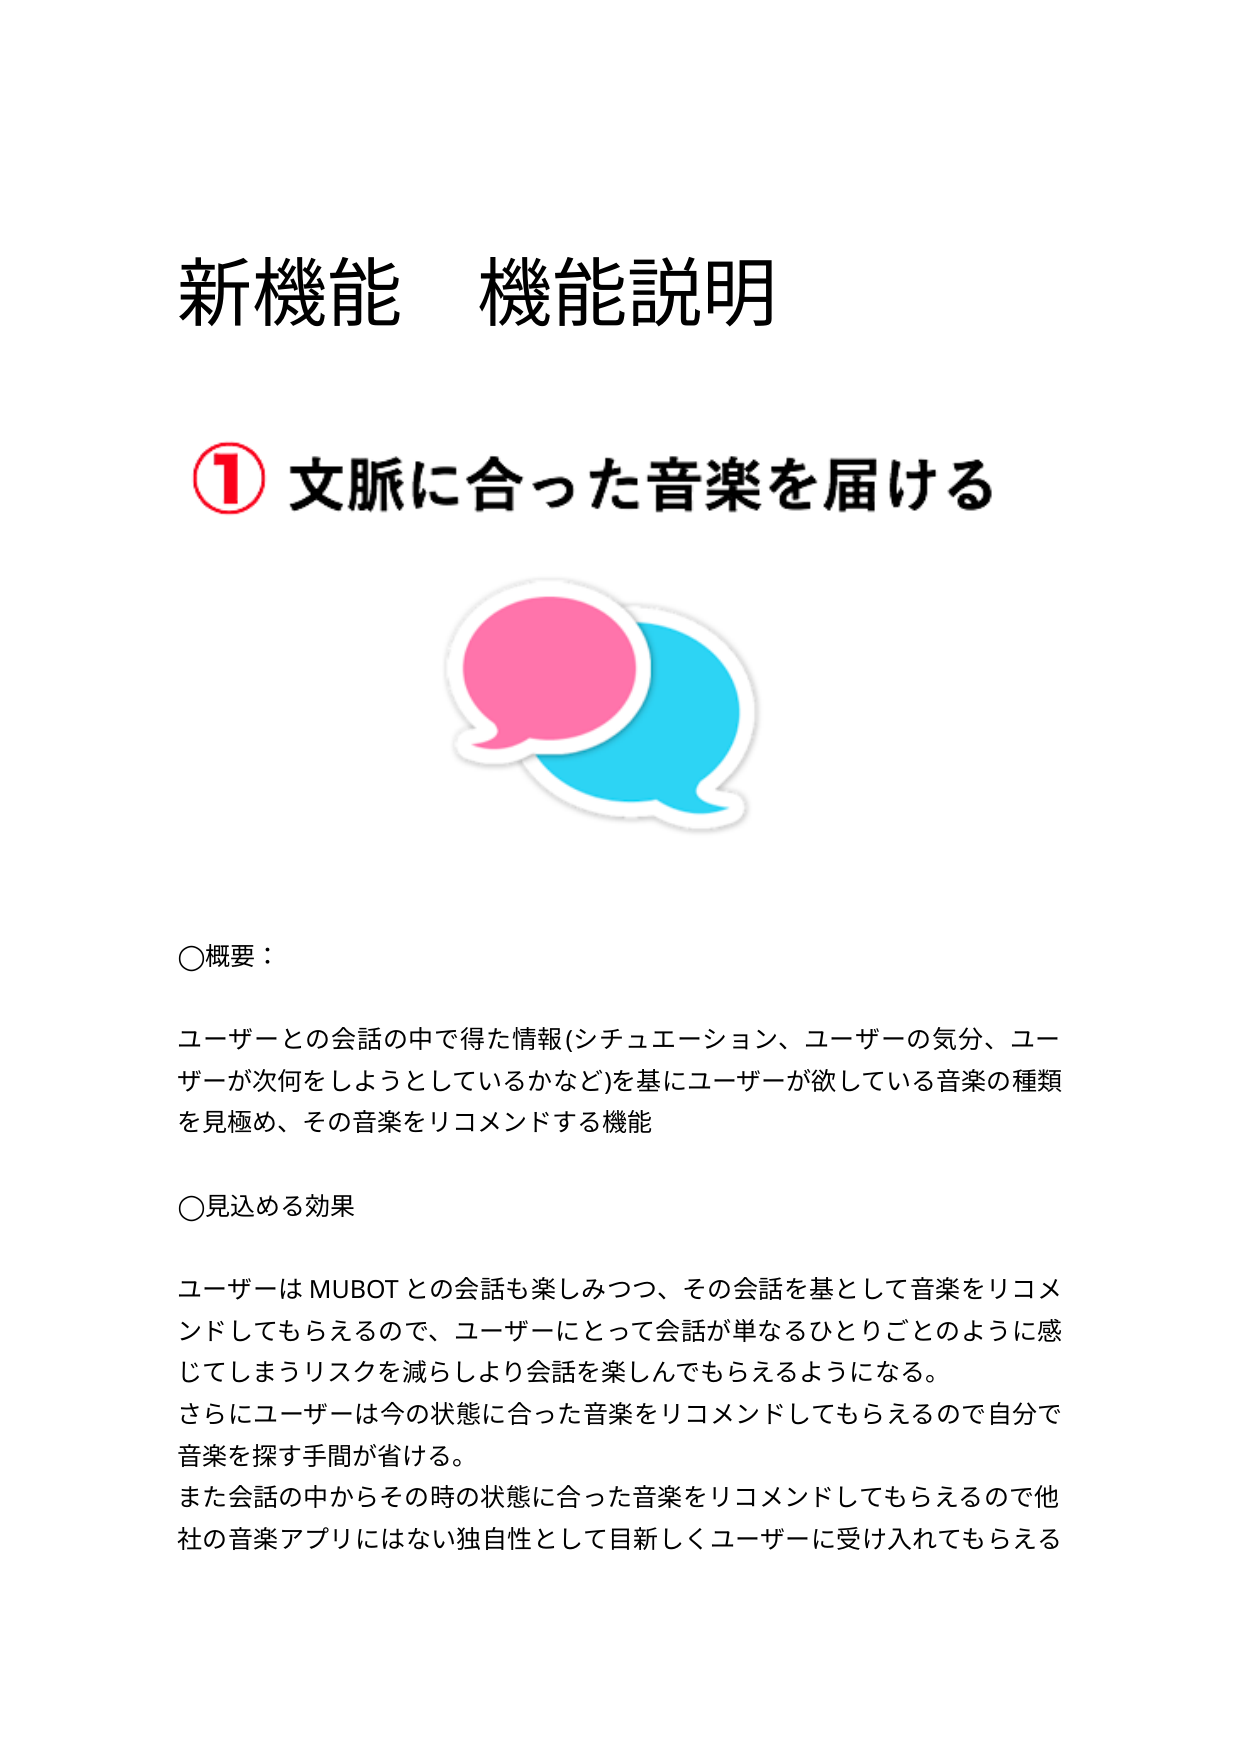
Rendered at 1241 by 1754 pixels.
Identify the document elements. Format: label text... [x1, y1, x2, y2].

text ユーザーとの会話の中で得た情報(シチュエーション、ユーザーの気分、ユーザーが次何をしようとしているかなど)を基にユーザーが欲している音楽の種類を見極め、その音楽をリコメンドする機能 [177, 1017, 1063, 1142]
text さらにユーザーは今の状態に合った音楽をリコメンドしてもらえるので自分で音楽を探す手間が省ける。 [177, 1392, 1063, 1475]
picture [177, 433, 1063, 866]
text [177, 1475, 1063, 1558]
text ◯見込める効果 [177, 1183, 1063, 1225]
text ユーザーはMUBOTとの会話も楽しみつつ、その会話を基として音楽をリコメンドしてもらえるので、ユーザーにとって会話が単なるひとりごとのように感じてしまうリスクを減らしより会話を楽しんでもらえるようになる。 [177, 1267, 1063, 1392]
text ◯概要： [177, 933, 1063, 975]
text 新機能 機能説明 [177, 225, 1063, 350]
